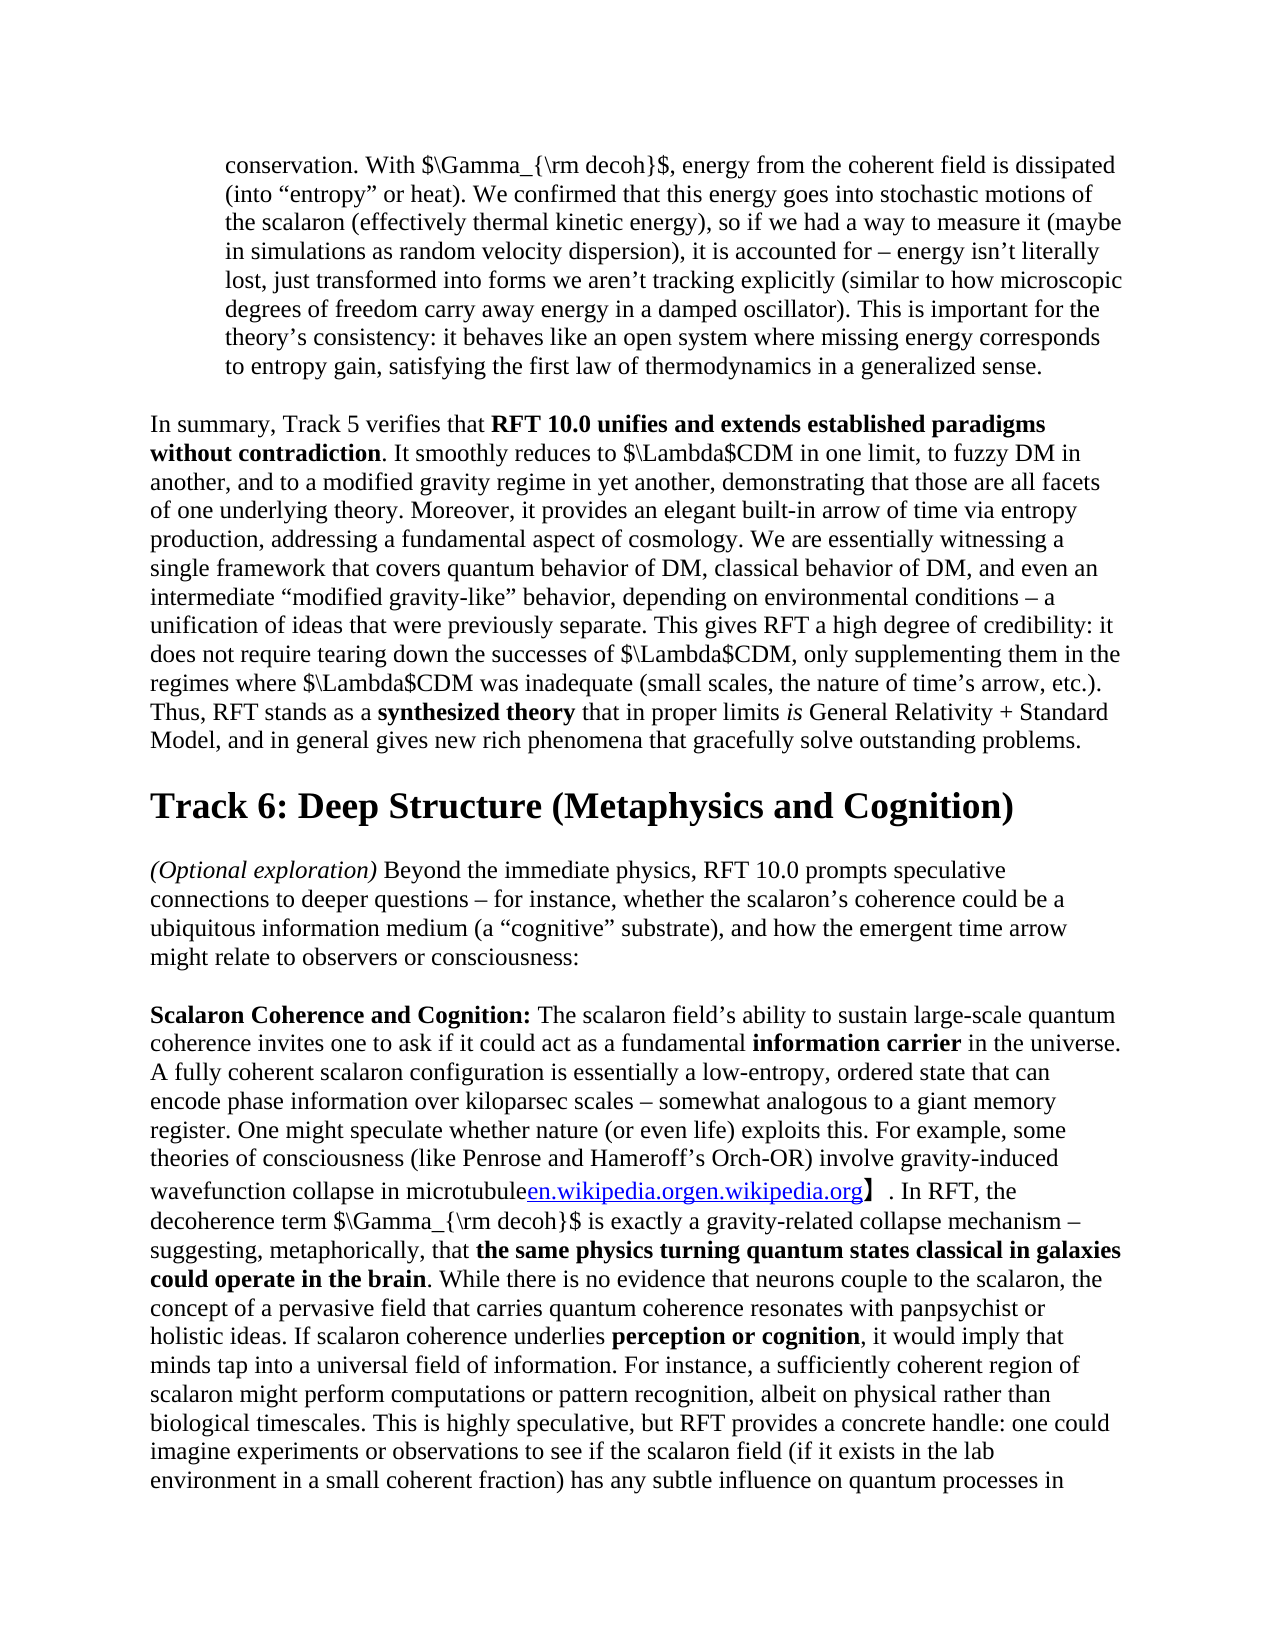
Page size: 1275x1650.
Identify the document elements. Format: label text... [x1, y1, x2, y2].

text Track 6: Deep Structure (Metaphysics and Cognition) [150, 783, 1125, 826]
text (Optional exploration) Beyond the immediate physics, RFT 10.0 prompts speculative connections to deeper questions – for instance, whether the scalaron’s coherence could be a ubiquitous information medium (a “cognitive” substrate), and how the emergent time arrow might relate to observers or consciousness: [150, 856, 1125, 971]
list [187, 150, 1125, 380]
text In summary, Track 5 verifies that RFT 10.0 unifies and extends established paradigms without contradiction. It smoothly reduces to $\Lambda$CDM in one limit, to fuzzy DM in another, and to a modified gravity regime in yet another, demonstrating that those are all facets of one underlying theory. Moreover, it provides an elegant built-in arrow of time via entropy production, addressing a fundamental aspect of cosmology. We are essentially witnessing a single framework that covers quantum behavior of DM, classical behavior of DM, and even an intermediate “modified gravity-like” behavior, depending on environmental conditions – a unification of ideas that were previously separate. This gives RFT a high degree of credibility: it does not require tearing down the successes of $\Lambda$CDM, only supplementing them in the regimes where $\Lambda$CDM was inadequate (small scales, the nature of time’s arrow, etc.). Thus, RFT stands as a synthesized theory that in proper limits is General Relativity + Standard Model, and in general gives new rich phenomena that gracefully solve outstanding problems. [150, 409, 1125, 754]
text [150, 1000, 1125, 1494]
